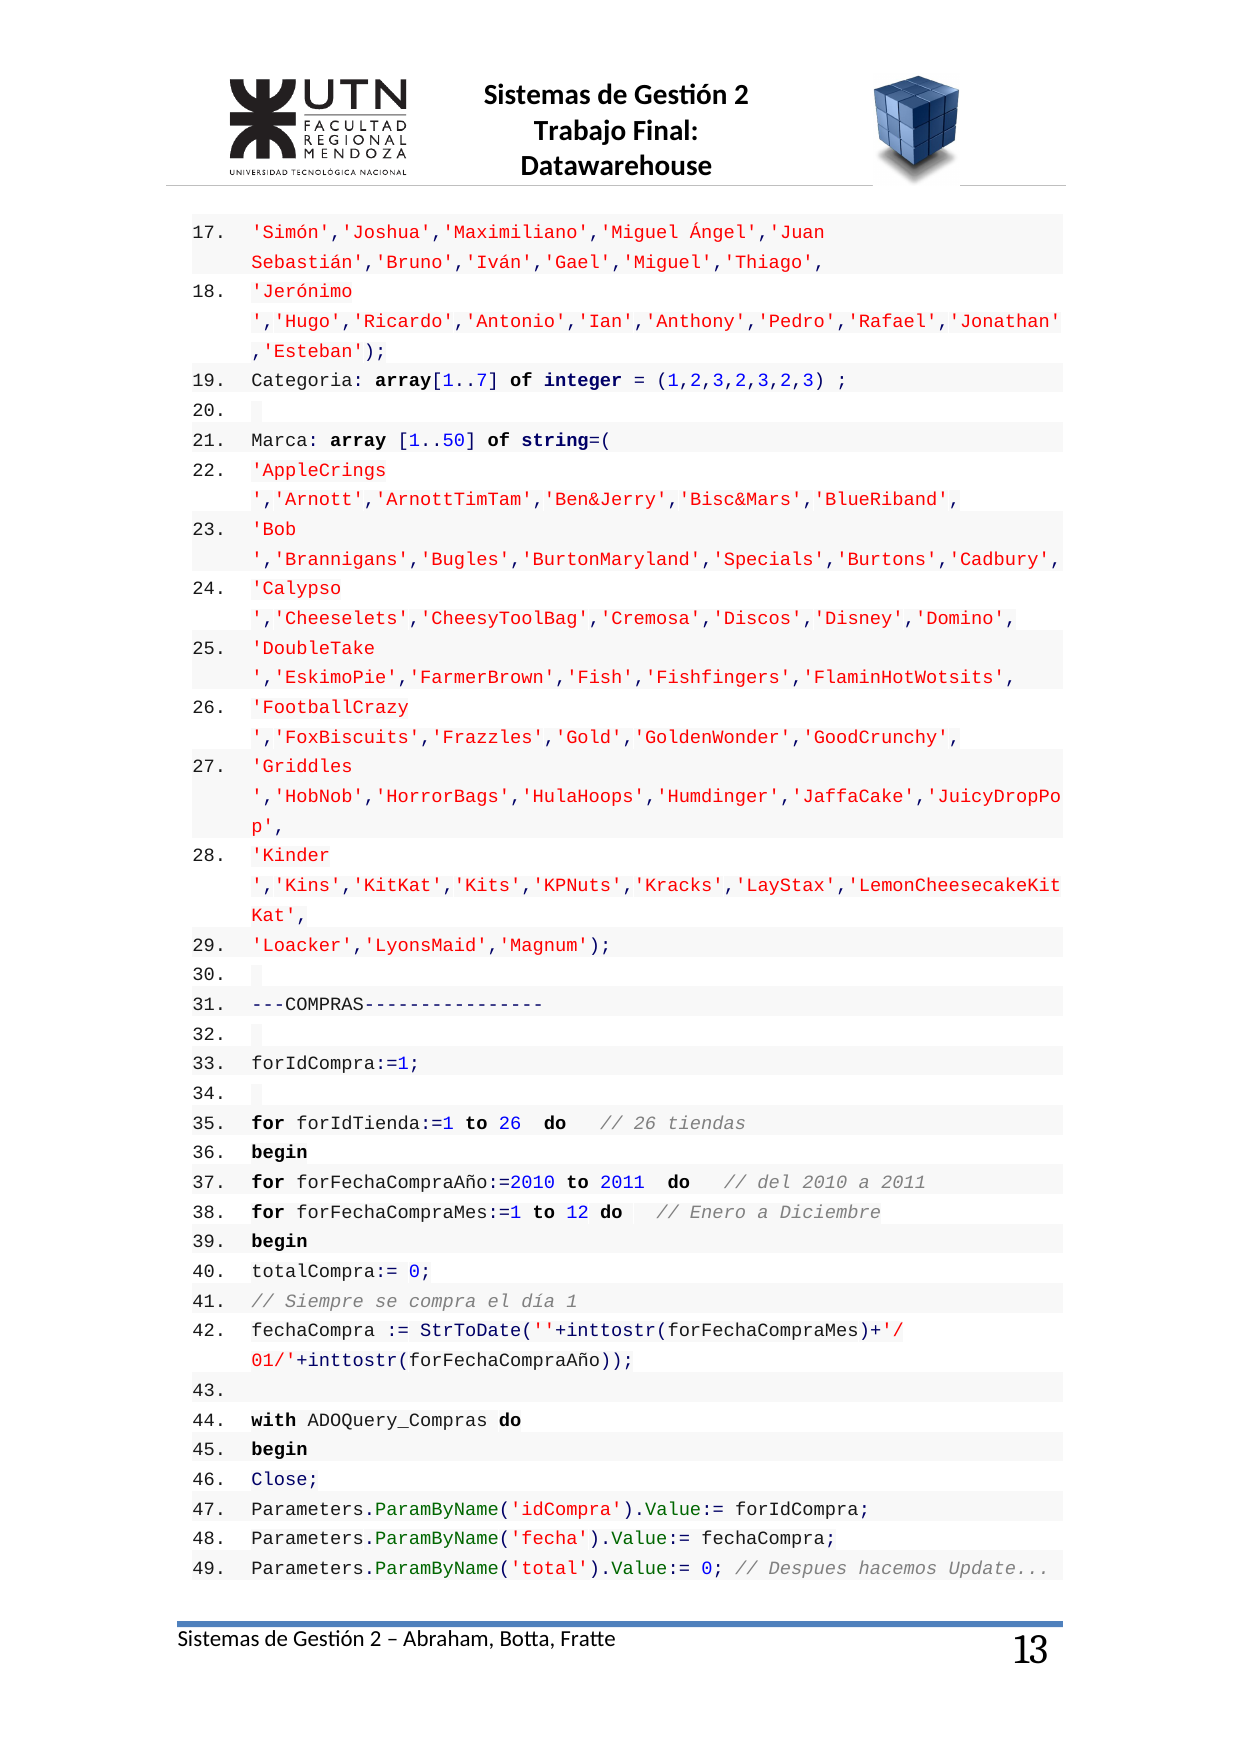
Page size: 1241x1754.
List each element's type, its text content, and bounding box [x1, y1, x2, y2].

list 'Bob','Brannigans','Bugles','BurtonMaryland','Specials','Burtons','Cadbury', [192, 511, 1063, 571]
list 'Griddles','HobNob','HorrorBags','HulaHoops','Humdinger','JaffaCake','JuicyDropPop', [192, 749, 1063, 838]
list Categoria: array[1..7] of integer = (1,2,3,2,3,2,3) ; [192, 363, 1063, 392]
list Parameters.ParamByName('idCompra').Value:= forIdCompra; [192, 1491, 1063, 1521]
list 'Calypso','Cheeselets','CheesyToolBag','Cremosa','Discos','Disney','Domino', [192, 571, 1063, 630]
list with ADOQuery_Compras do [192, 1402, 1063, 1432]
list 'Kinder','Kins','KitKat','Kits','KPNuts','Kracks','LayStax','LemonCheesecakeKitKat', [192, 838, 1063, 927]
list for forFechaCompraMes:=1 to 12 do // Enero a Diciembre [192, 1194, 1063, 1224]
list begin [192, 1432, 1063, 1461]
list for forIdTienda:=1 to 26 do // 26 tiendas [192, 1105, 1063, 1135]
picture [872, 73, 960, 186]
list Marca: array [1..50] of string=( [192, 422, 1063, 452]
list fechaCompra := StrToDate(''+inttostr(forFechaCompraMes)+'/01/'+inttostr(forFechaCompraAño)); [192, 1313, 1063, 1372]
list Close; [192, 1461, 1063, 1491]
picture [223, 77, 409, 182]
list 'DoubleTake','EskimoPie','FarmerBrown','Fish','Fishfingers','FlaminHotWotsits', [192, 630, 1063, 689]
list Parameters.ParamByName('fecha').Value:= fechaCompra; [192, 1521, 1063, 1550]
list begin [192, 1224, 1063, 1253]
list for forFechaCompraAño:=2010 to 2011 do // del 2010 a 2011 [192, 1164, 1063, 1194]
list 'AppleCrings','Arnott','ArnottTimTam','Ben&Jerry','Bisc&Mars','BlueRiband', [192, 452, 1063, 511]
list Parameters.ParamByName('total').Value:= 0; // Despues hacemos Update... [192, 1550, 1063, 1580]
list forIdCompra:=1; [192, 1046, 1063, 1075]
list totalCompra:= 0; [192, 1253, 1063, 1283]
list 'Simón','Joshua','Maximiliano','Miguel Ángel','Juan Sebastián','Bruno','Iván','Gael','Miguel','Thiago', [192, 214, 1063, 274]
list 'Loacker','LyonsMaid','Magnum'); [192, 927, 1063, 957]
list 'FootballCrazy','FoxBiscuits','Frazzles','Gold','GoldenWonder','GoodCrunchy', [192, 689, 1063, 749]
list // Siempre se compra el día 1 [192, 1283, 1063, 1313]
list ---COMPRAS---------------- [192, 986, 1063, 1016]
list 'Jerónimo','Hugo','Ricardo','Antonio','Ian','Anthony','Pedro','Rafael','Jonathan','Esteban'); [192, 274, 1063, 363]
list begin [192, 1135, 1063, 1164]
